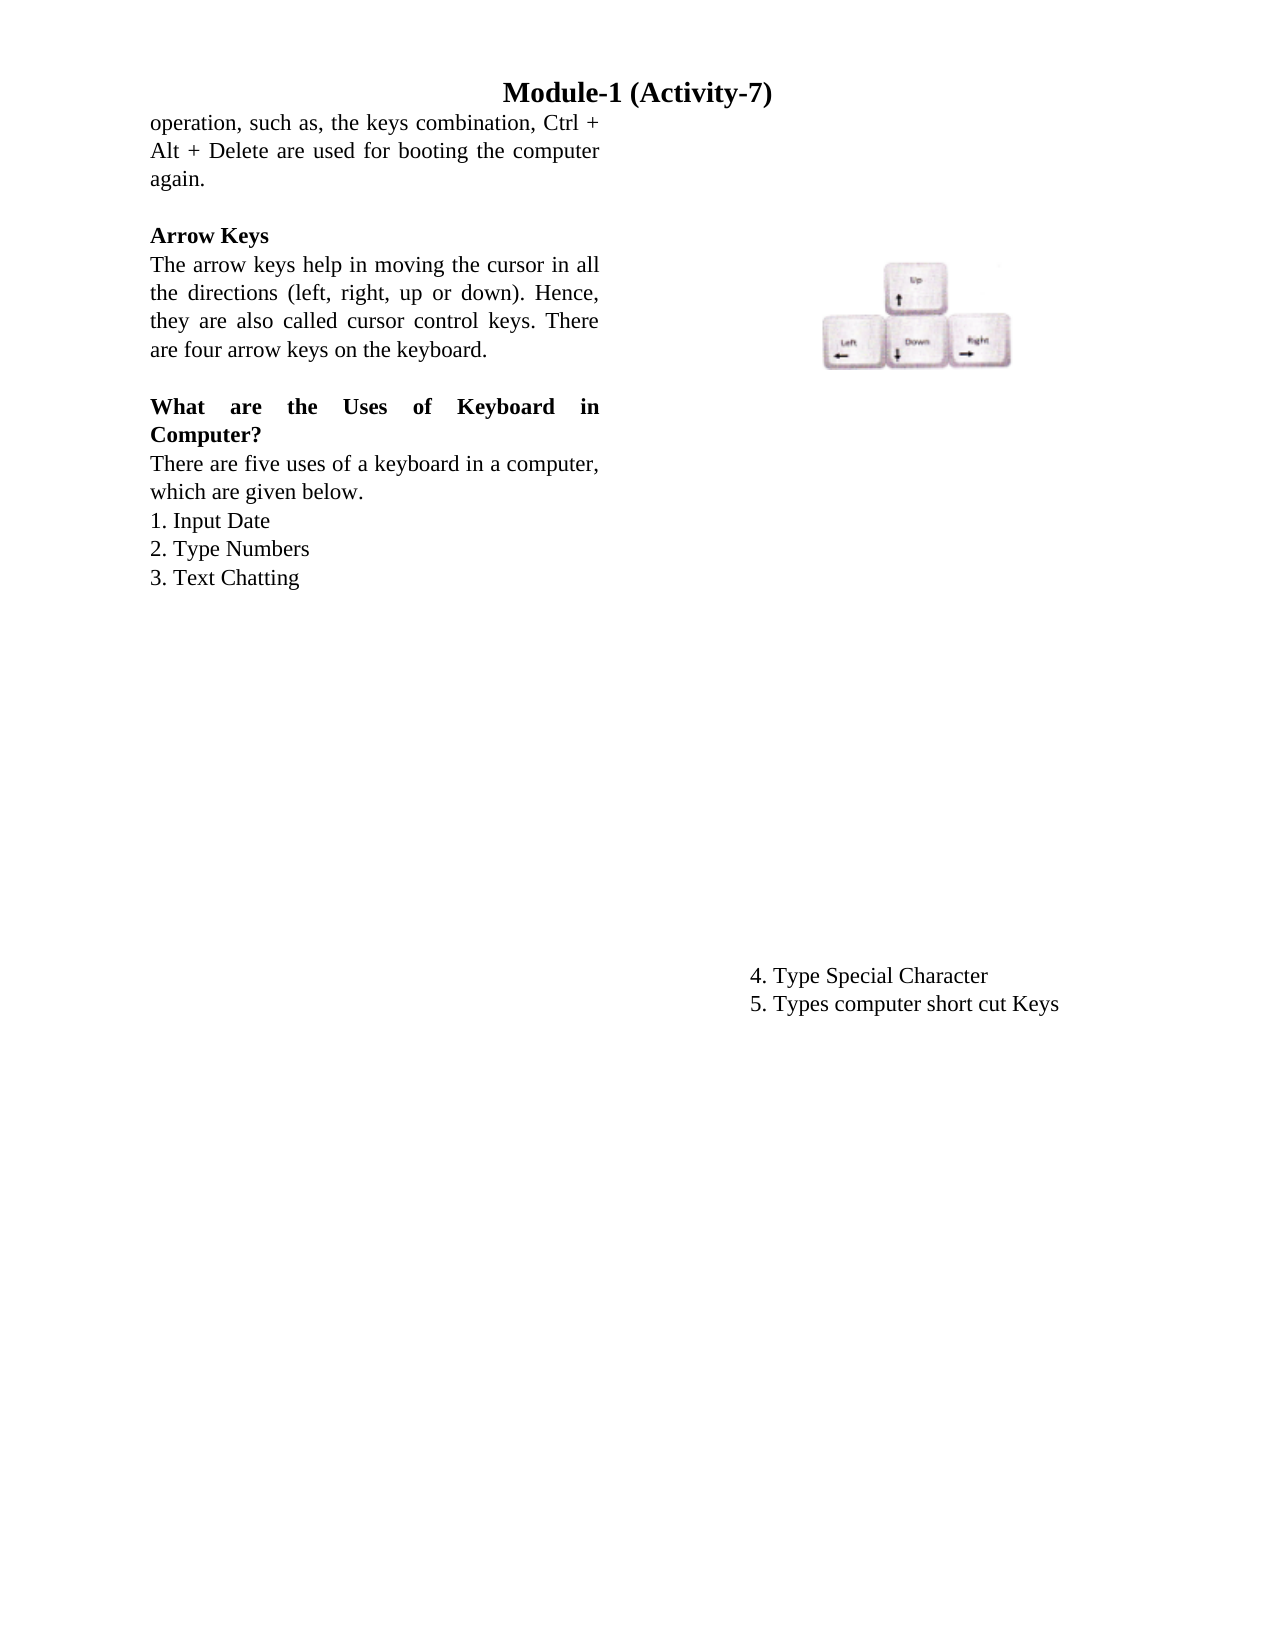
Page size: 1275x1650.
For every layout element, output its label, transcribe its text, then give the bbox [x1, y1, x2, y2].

list 4. Type Special Character [750, 962, 1200, 988]
list 2. Type Numbers [150, 535, 600, 561]
list 3. Text Chatting [150, 563, 600, 590]
list The arrow keys help in moving the cursor in all the directions (left, right, up or down). Hence, they are also called cursor control keys. There are four arrow keys on the keyboard. [150, 251, 600, 362]
picture [804, 252, 1025, 370]
list What are the Uses of Keyboard in Computer? [150, 393, 600, 448]
list 1. Input Date [150, 507, 600, 533]
list There are five uses of a keyboard in a computer, which are given below. [150, 450, 600, 504]
list 5. Types computer short cut Keys [750, 990, 1200, 1016]
list Arrow Keys [150, 222, 600, 249]
